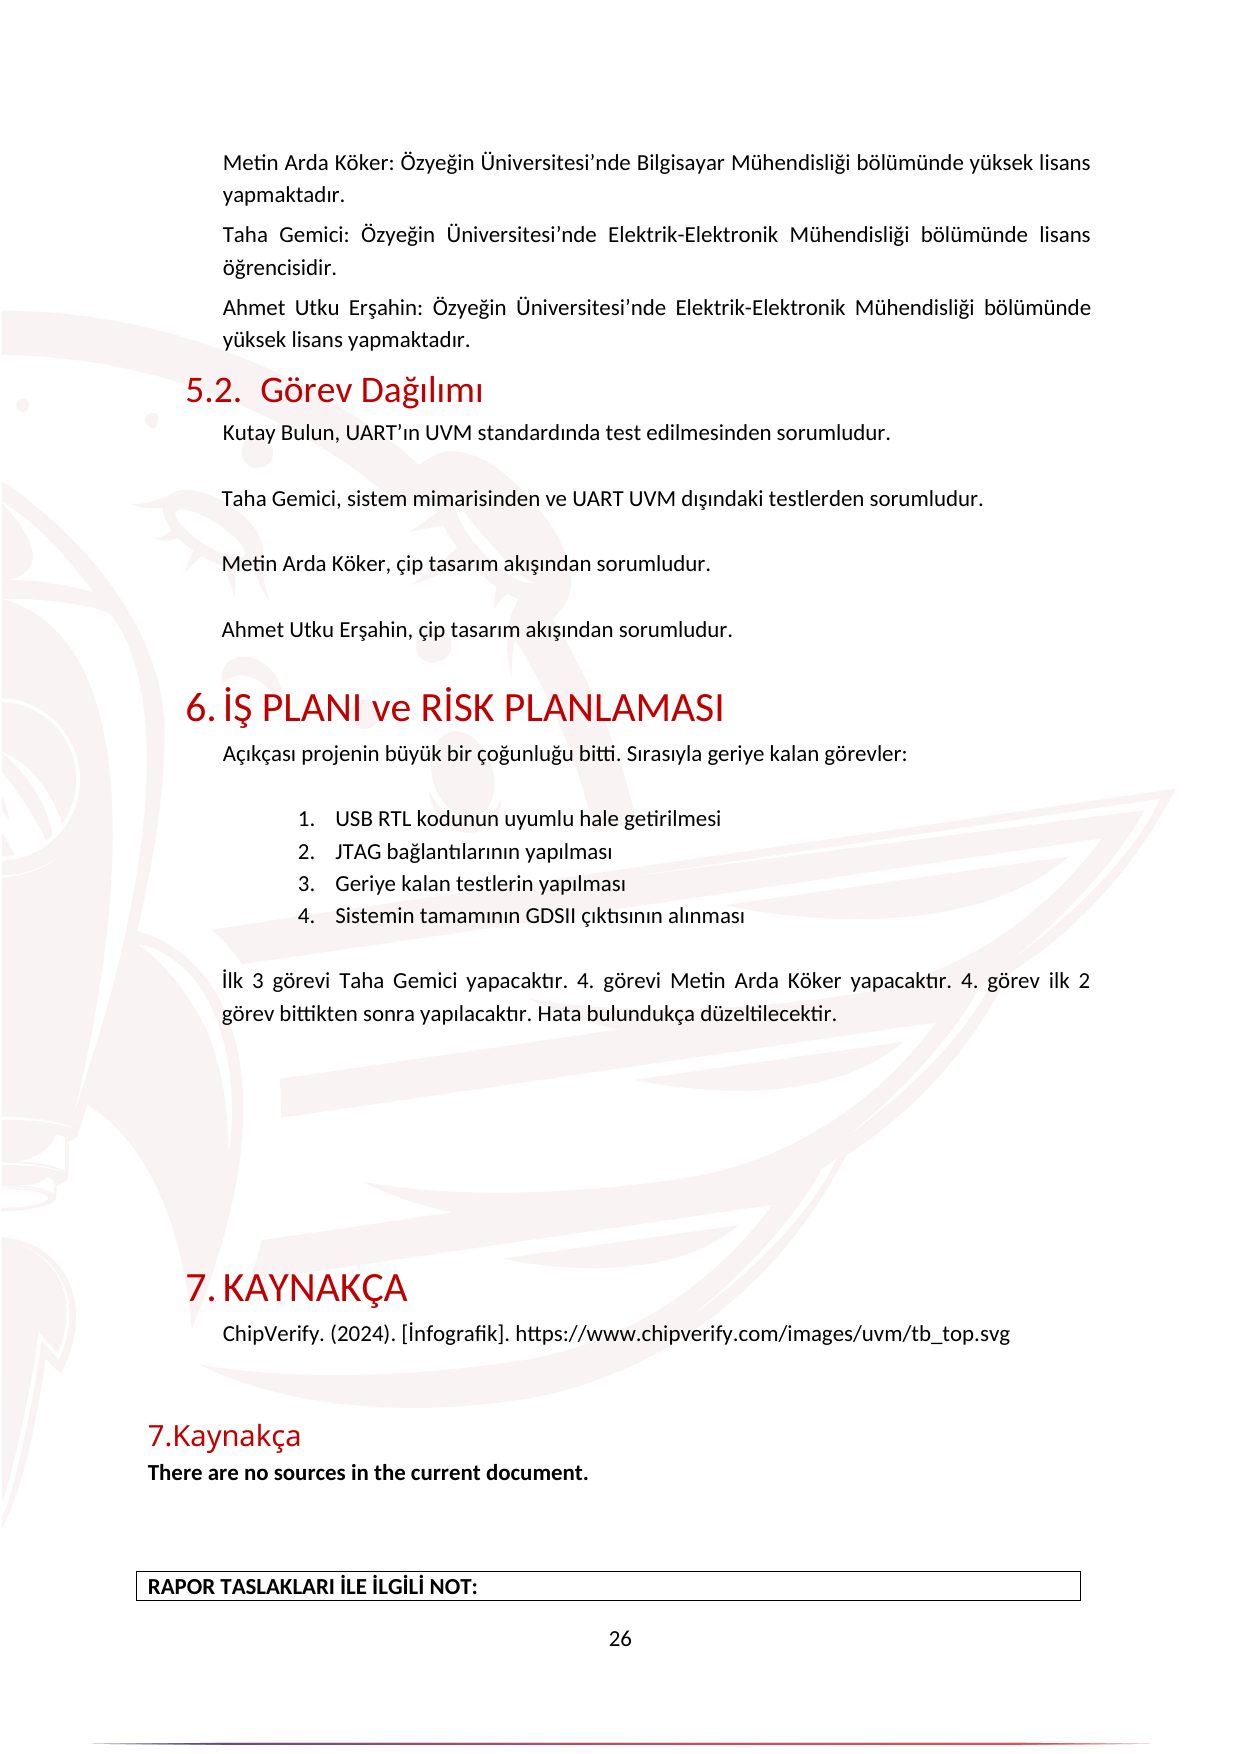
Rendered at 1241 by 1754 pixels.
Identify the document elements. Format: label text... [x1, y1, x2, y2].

table_header RAPOR TASLAKLARI İLE İLGİLİ NOT: [137, 1572, 1080, 1600]
text Kutay Bulun, UART’ın UVM standardında test edilmesinden sorumludur. [223, 418, 1092, 447]
list JTAG bağlantılarının yapılması [298, 837, 1092, 865]
subtitle İŞ PLANI ve RİSK PLANLAMASI [185, 681, 1092, 731]
text Metin Arda Köker: Özyeğin Üniversitesi’nde Bilgisayar Mühendisliği bölümünde yüksek lisans yapmaktadır. [223, 148, 1092, 208]
text İlk 3 görevi Taha Gemici yapacaktır. 4. görevi Metin Arda Köker yapacaktır. 4. görev ilk 2 görev bittikten sonra yapılacaktır. Hata bulundukça düzeltilecektir. [222, 967, 1092, 1027]
subtitle KAYNAKÇA [185, 1261, 1092, 1312]
text Taha Gemici: Özyeğin Üniversitesi’nde Elektrik-Elektronik Mühendisliği bölümünde lisans öğrencisidir. [223, 220, 1092, 281]
list Geriye kalan testlerin yapılması [298, 869, 1092, 897]
list USB RTL kodunun uyumlu hale getirilmesi [298, 804, 1092, 833]
text Ahmet Utku Erşahin, çip tasarım akışından sorumludur. [221, 615, 1092, 643]
text Taha Gemici, sistem mimarisinden ve UART UVM dışındaki testlerden sorumludur. [221, 484, 1092, 512]
subtitle Görev Dağılımı [185, 366, 1092, 412]
text Metin Arda Köker, çip tasarım akışından sorumludur. [221, 549, 1092, 578]
text Ahmet Utku Erşahin: Özyeğin Üniversitesi’nde Elektrik-Elektronik Mühendisliği bölümünde yüksek lisans yapmaktadır. [223, 293, 1092, 353]
text ChipVerify. (2024). [İnfografik]. https://www.chipverify.com/images/uvm/tb_top.svg [223, 1319, 1092, 1347]
list Sistemin tamamının GDSII çıktısının alınması [298, 901, 1092, 929]
picture [0, 222, 1241, 1754]
text Açıkçası projenin büyük bir çoğunluğu bitti. Sırasıyla geriye kalan görevler: [223, 739, 1092, 767]
